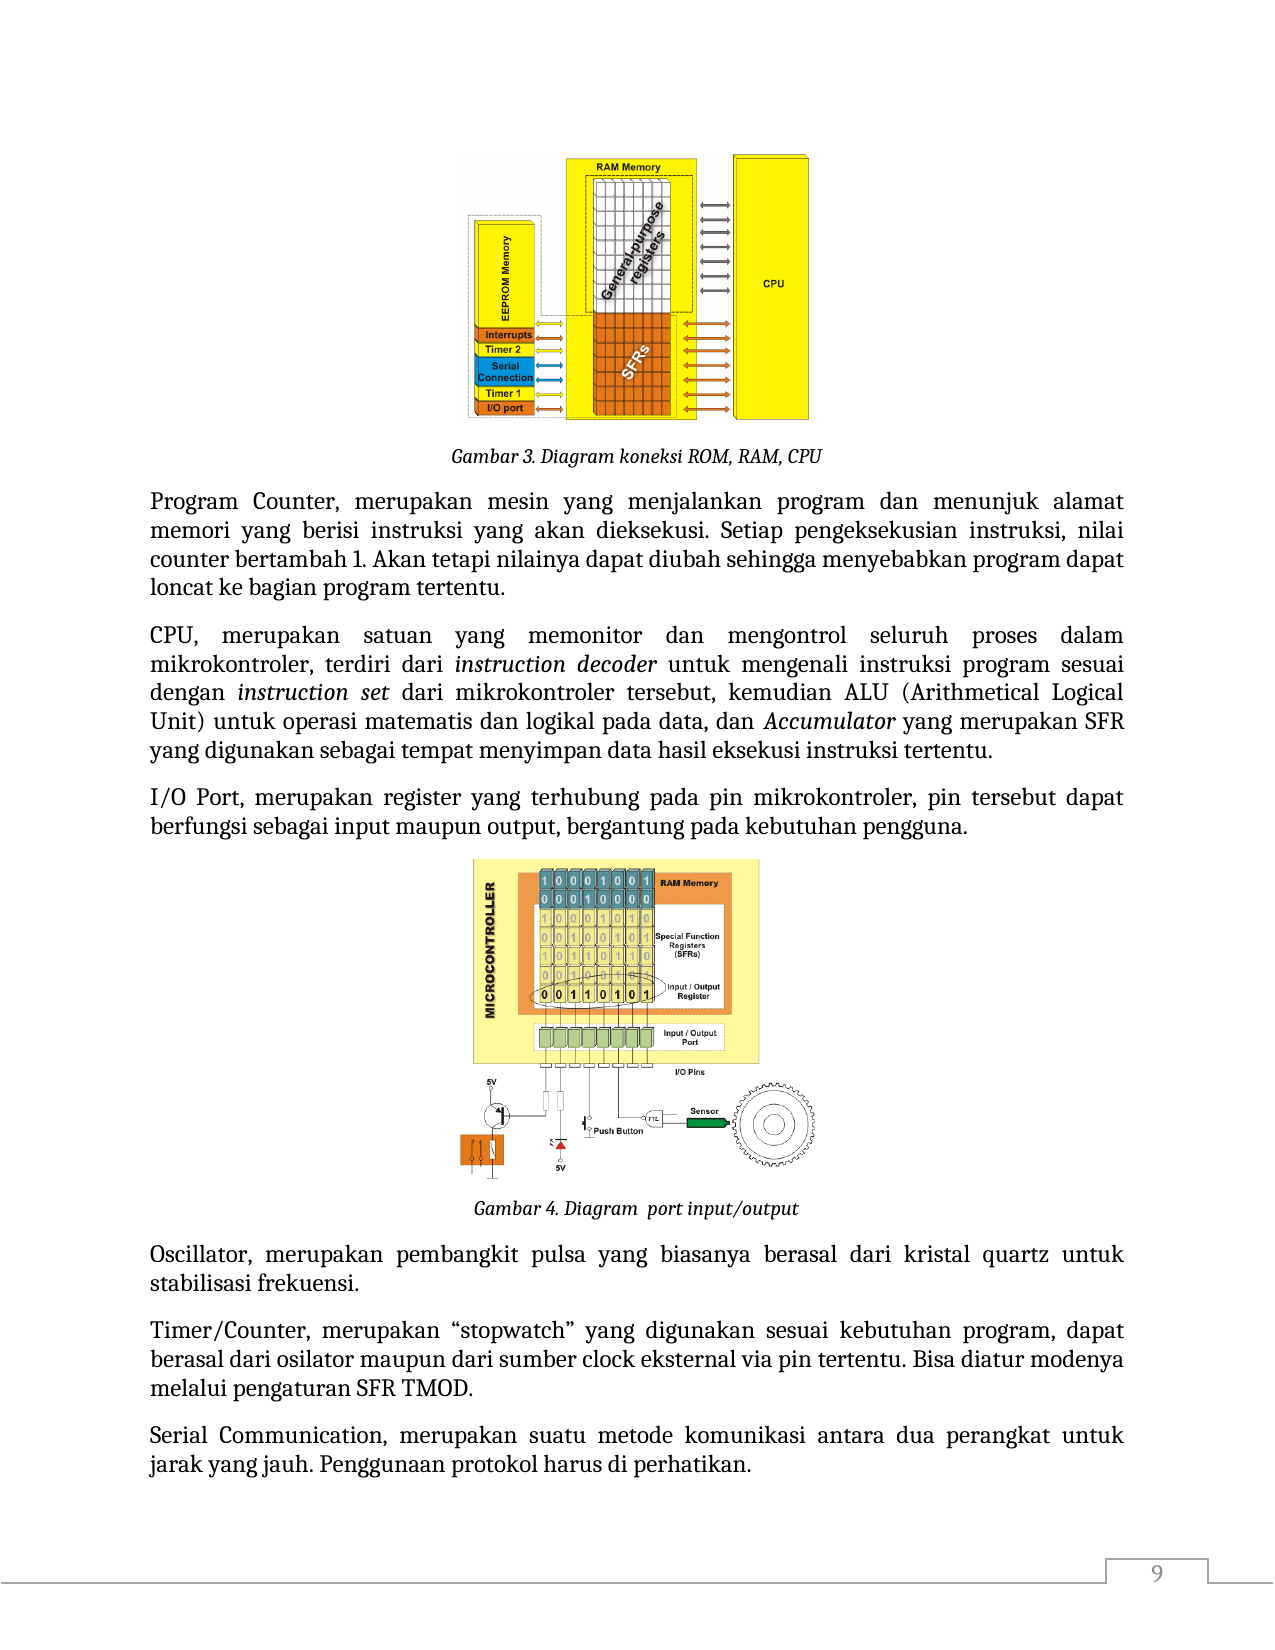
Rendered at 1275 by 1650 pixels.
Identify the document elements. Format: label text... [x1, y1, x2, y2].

text CPU, merupakan satuan yang memonitor dan mengontrol seluruh proses dalam mikrokontroler, terdiri dari instruction decoder untuk mengenali instruksi program sesuai dengan instruction set dari mikrokontroler tersebut, kemudian ALU (Arithmetical Logical Unit) untuk operasi matematis dan logikal pada data, dan Accumulator yang merupakan SFR yang digunakan sebagai tempat menyimpan data hasil eksekusi instruksi tertentu. [150, 621, 1125, 764]
text Timer/Counter, merupakan “stopwatch” yang digunakan sesuai kebutuhan program, dapat berasal dari osilator maupun dari sumber clock eksternal via pin tertentu. Bisa diatur modenya melalui pengaturan SFR TMOD. [150, 1316, 1125, 1402]
text Serial Communication, merupakan suatu metode komunikasi antara dua perangkat untuk jarak yang jauh. Penggunaan protokol harus di perhatikan. [150, 1421, 1125, 1478]
text Gambar 4. Diagram port input/output [150, 1197, 1125, 1221]
text Gambar 3. Diagram koneksi ROM, RAM, CPU [150, 444, 1125, 468]
text Program Counter, merupakan mesin yang menjalankan program dan menunjuk alamat memori yang berisi instruksi yang akan dieksekusi. Setiap pengeksekusian instruksi, nilai counter bertambah 1. Akan tetapi nilainya dapat diubah sehingga menyebabkan program dapat loncat ke bagian program tertentu. [150, 487, 1125, 602]
picture [460, 150, 815, 426]
text I/O Port, merupakan register yang terhubung pada pin mikrokontroler, pin tersebut dapat berfungsi sebagai input maupun output, bergantung pada kebutuhan pengguna. [150, 783, 1125, 841]
picture [460, 859, 815, 1179]
text Oscillator, merupakan pembangkit pulsa yang biasanya berasal dari kristal quartz untuk stabilisasi frekuensi. [150, 1240, 1125, 1297]
